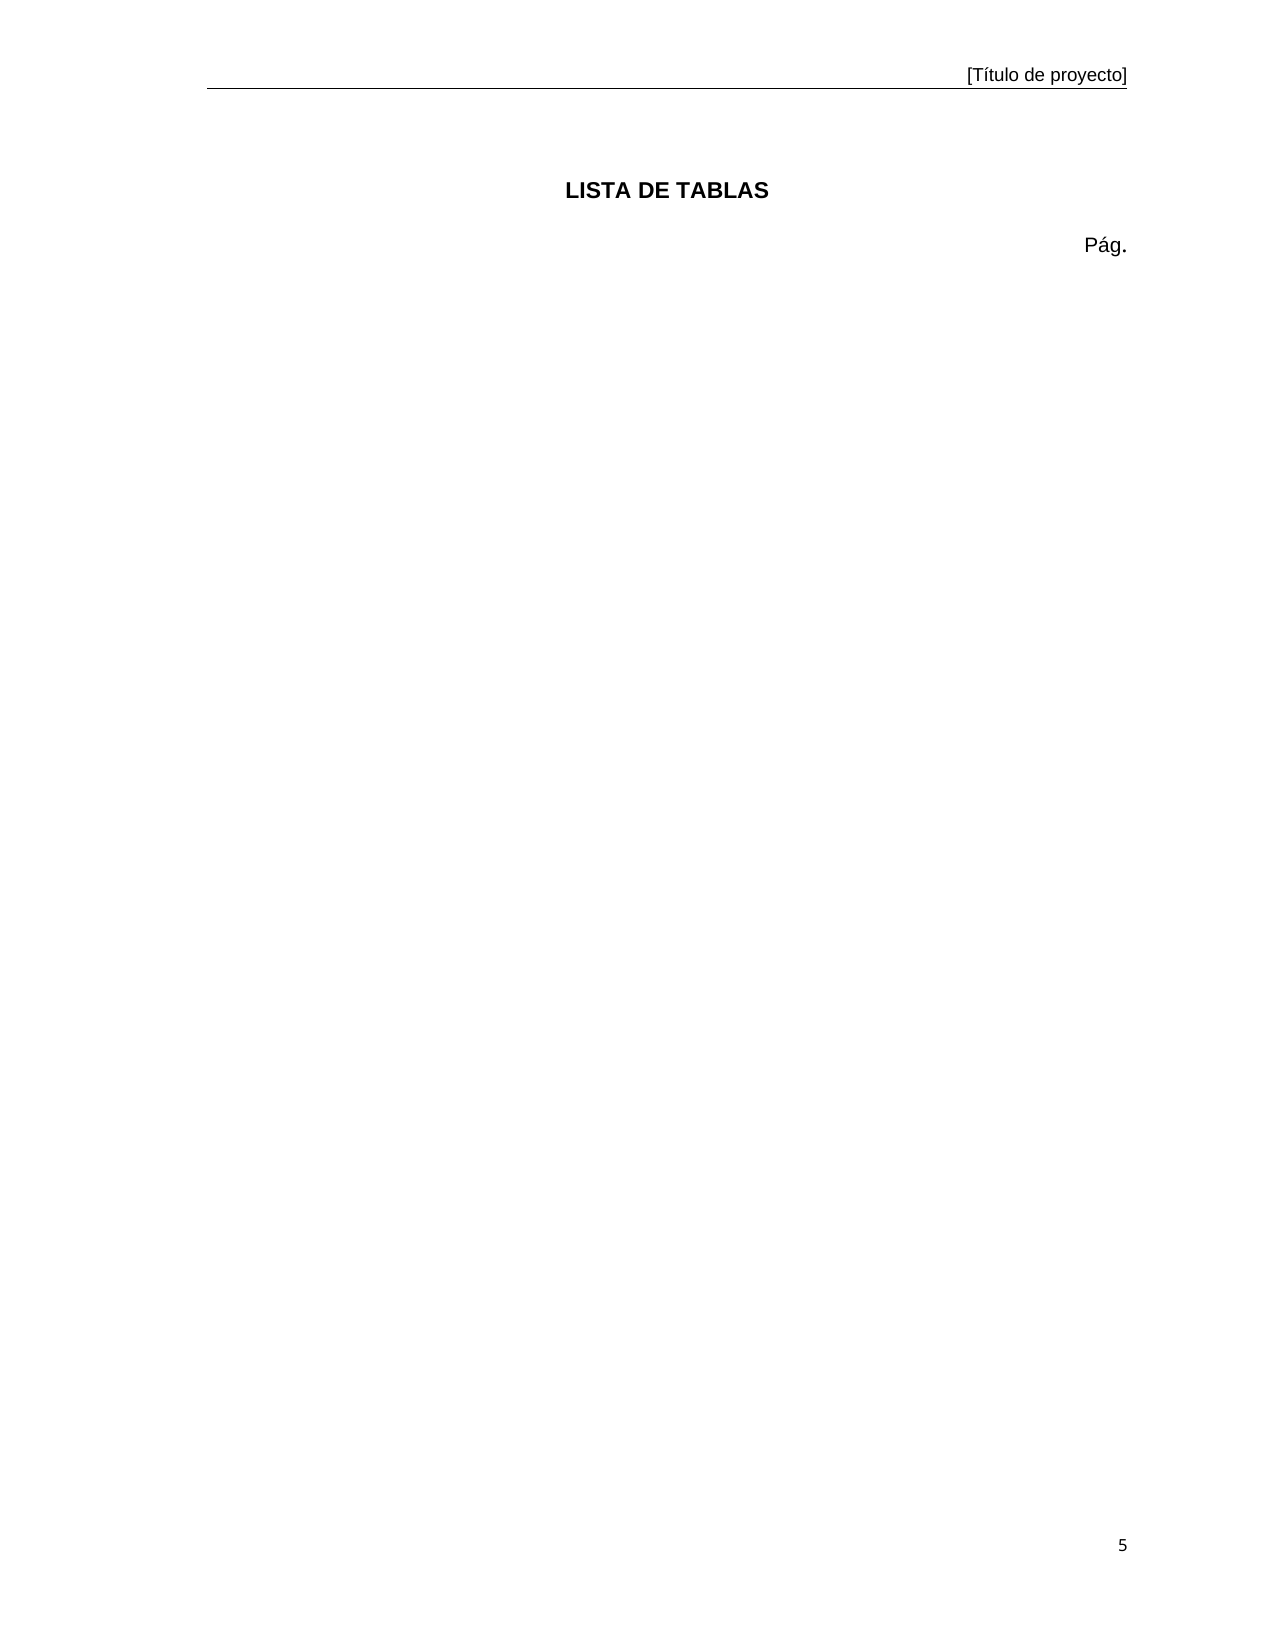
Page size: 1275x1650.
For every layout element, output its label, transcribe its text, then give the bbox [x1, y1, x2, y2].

text Pág. [207, 229, 1127, 258]
text LISTA DE TABLAS [207, 177, 1127, 203]
